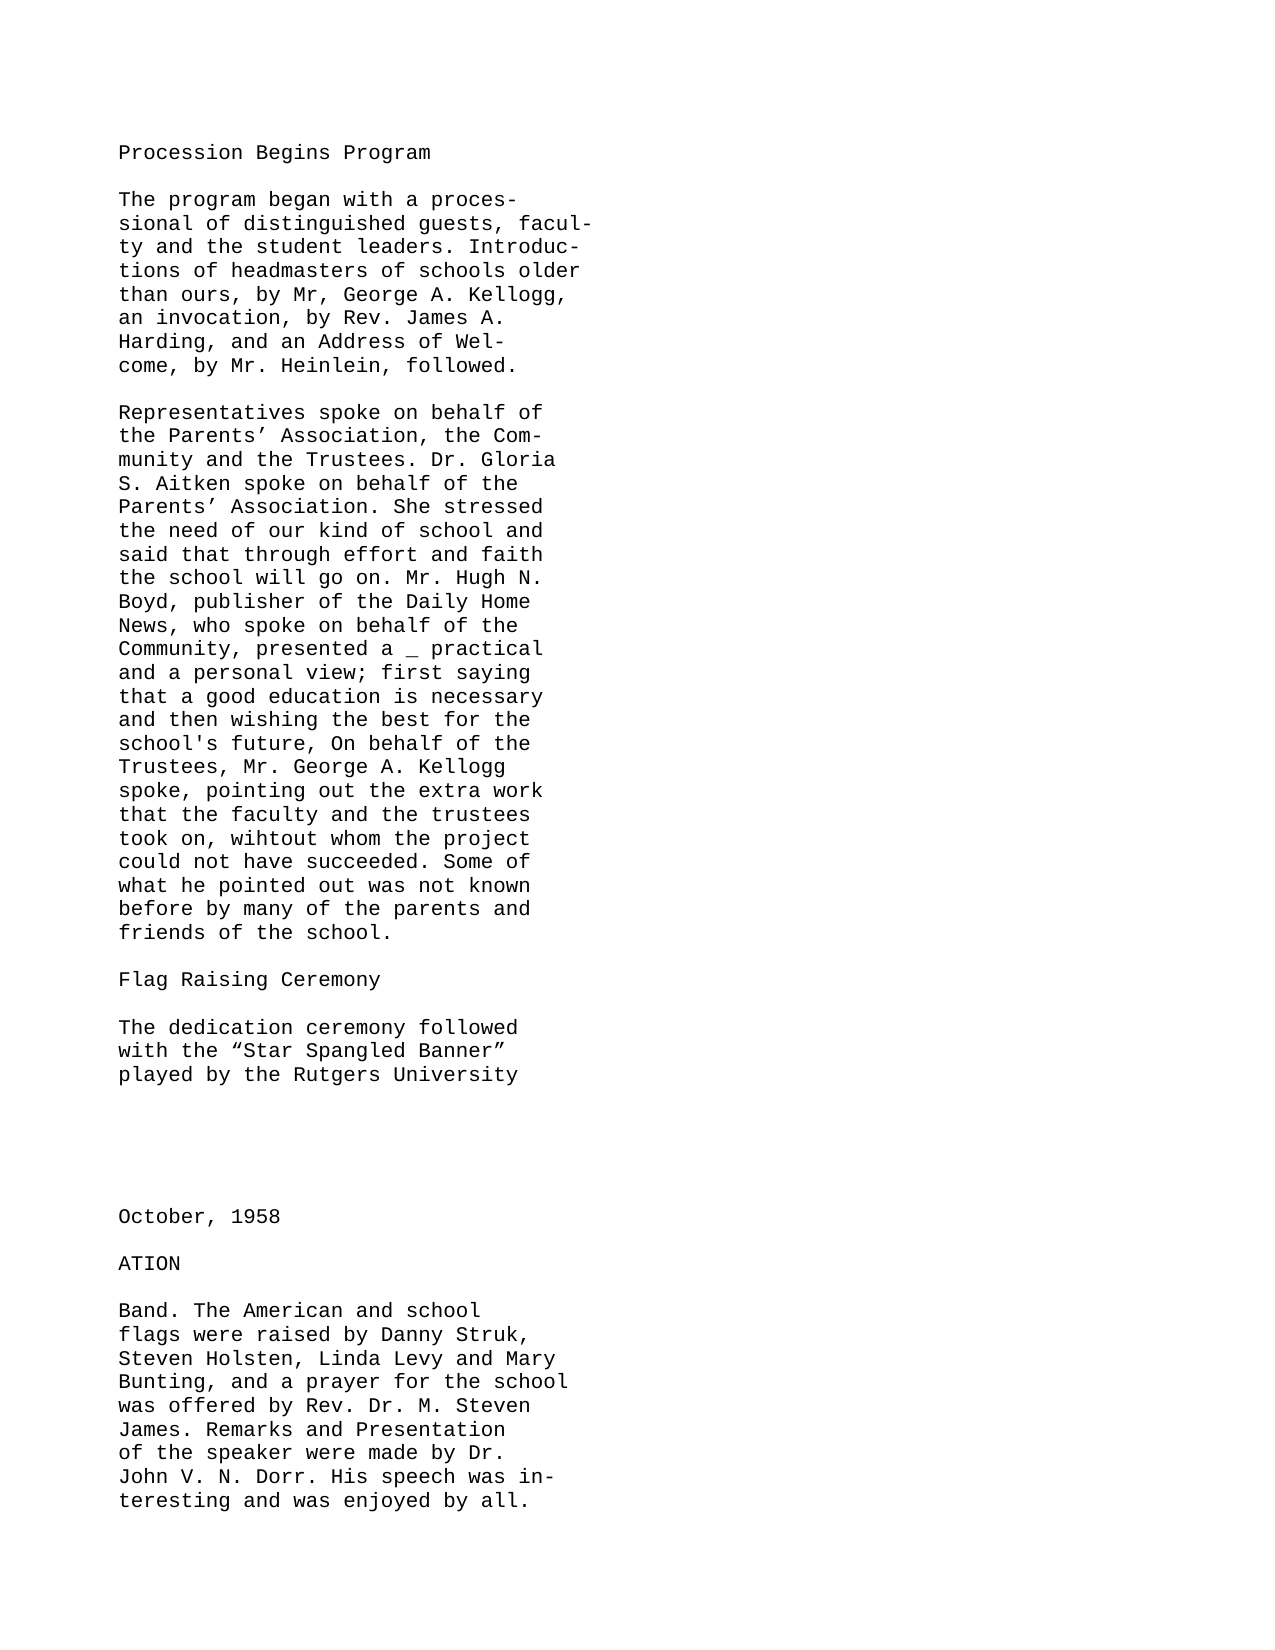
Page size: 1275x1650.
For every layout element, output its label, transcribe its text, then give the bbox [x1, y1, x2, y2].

text school's future, On behalf of the [118, 733, 1157, 757]
text was offered by Rev. Dr. M. Steven [118, 1395, 1157, 1419]
text the school will go on. Mr. Hugh N. [118, 567, 1157, 591]
text sional of distinguished guests, facul- [118, 213, 1157, 236]
text took on, wihtout whom the project [118, 827, 1157, 851]
text and then wishing the best for the [118, 709, 1157, 733]
text Trustees, Mr. George A. Kellogg [118, 757, 1157, 780]
text Harding, and an Address of Wel- [118, 331, 1157, 354]
text of the speaker were made by Dr. [118, 1442, 1157, 1466]
text News, who spoke on behalf of the [118, 615, 1157, 638]
text The program began with a proces- [118, 189, 1157, 213]
text that a good education is necessary [118, 686, 1157, 709]
text October, 1958 [118, 1206, 1157, 1229]
text tions of headmasters of schools older [118, 260, 1157, 284]
text said that through effort and faith [118, 544, 1157, 567]
text come, by Mr. Heinlein, followed. [118, 354, 1157, 378]
text with the “Star Spangled Banner” [118, 1040, 1157, 1064]
text flags were raised by Danny Struk, [118, 1324, 1157, 1348]
text munity and the Trustees. Dr. Gloria [118, 449, 1157, 473]
text The dedication ceremony followed [118, 1017, 1157, 1040]
text friends of the school. [118, 922, 1157, 946]
text an invocation, by Rev. James A. [118, 307, 1157, 331]
text could not have succeeded. Some of [118, 851, 1157, 875]
text before by many of the parents and [118, 898, 1157, 922]
text James. Remarks and Presentation [118, 1419, 1157, 1442]
text the Parents’ Association, the Com- [118, 426, 1157, 449]
text Bunting, and a prayer for the school [118, 1371, 1157, 1395]
text ty and the student leaders. Introduc- [118, 236, 1157, 260]
text spoke, pointing out the extra work [118, 780, 1157, 804]
text Representatives spoke on behalf of [118, 402, 1157, 426]
text S. Aitken spoke on behalf of the [118, 473, 1157, 496]
text and a personal view; first saying [118, 662, 1157, 686]
text Procession Begins Program [118, 142, 1157, 165]
text Community, presented a _ practical [118, 638, 1157, 662]
text Flag Raising Ceremony [118, 969, 1157, 993]
text played by the Rutgers University [118, 1064, 1157, 1088]
text Steven Holsten, Linda Levy and Mary [118, 1348, 1157, 1371]
text the need of our kind of school and [118, 520, 1157, 544]
text that the faculty and the trustees [118, 804, 1157, 827]
text than ours, by Mr, George A. Kellogg, [118, 284, 1157, 307]
text what he pointed out was not known [118, 875, 1157, 898]
text Band. The American and school [118, 1300, 1157, 1324]
text Boyd, publisher of the Daily Home [118, 591, 1157, 615]
text Parents’ Association. She stressed [118, 496, 1157, 520]
text John V. N. Dorr. His speech was in- [118, 1466, 1157, 1489]
text ATION [118, 1253, 1157, 1277]
text teresting and was enjoyed by all. [118, 1489, 1157, 1513]
